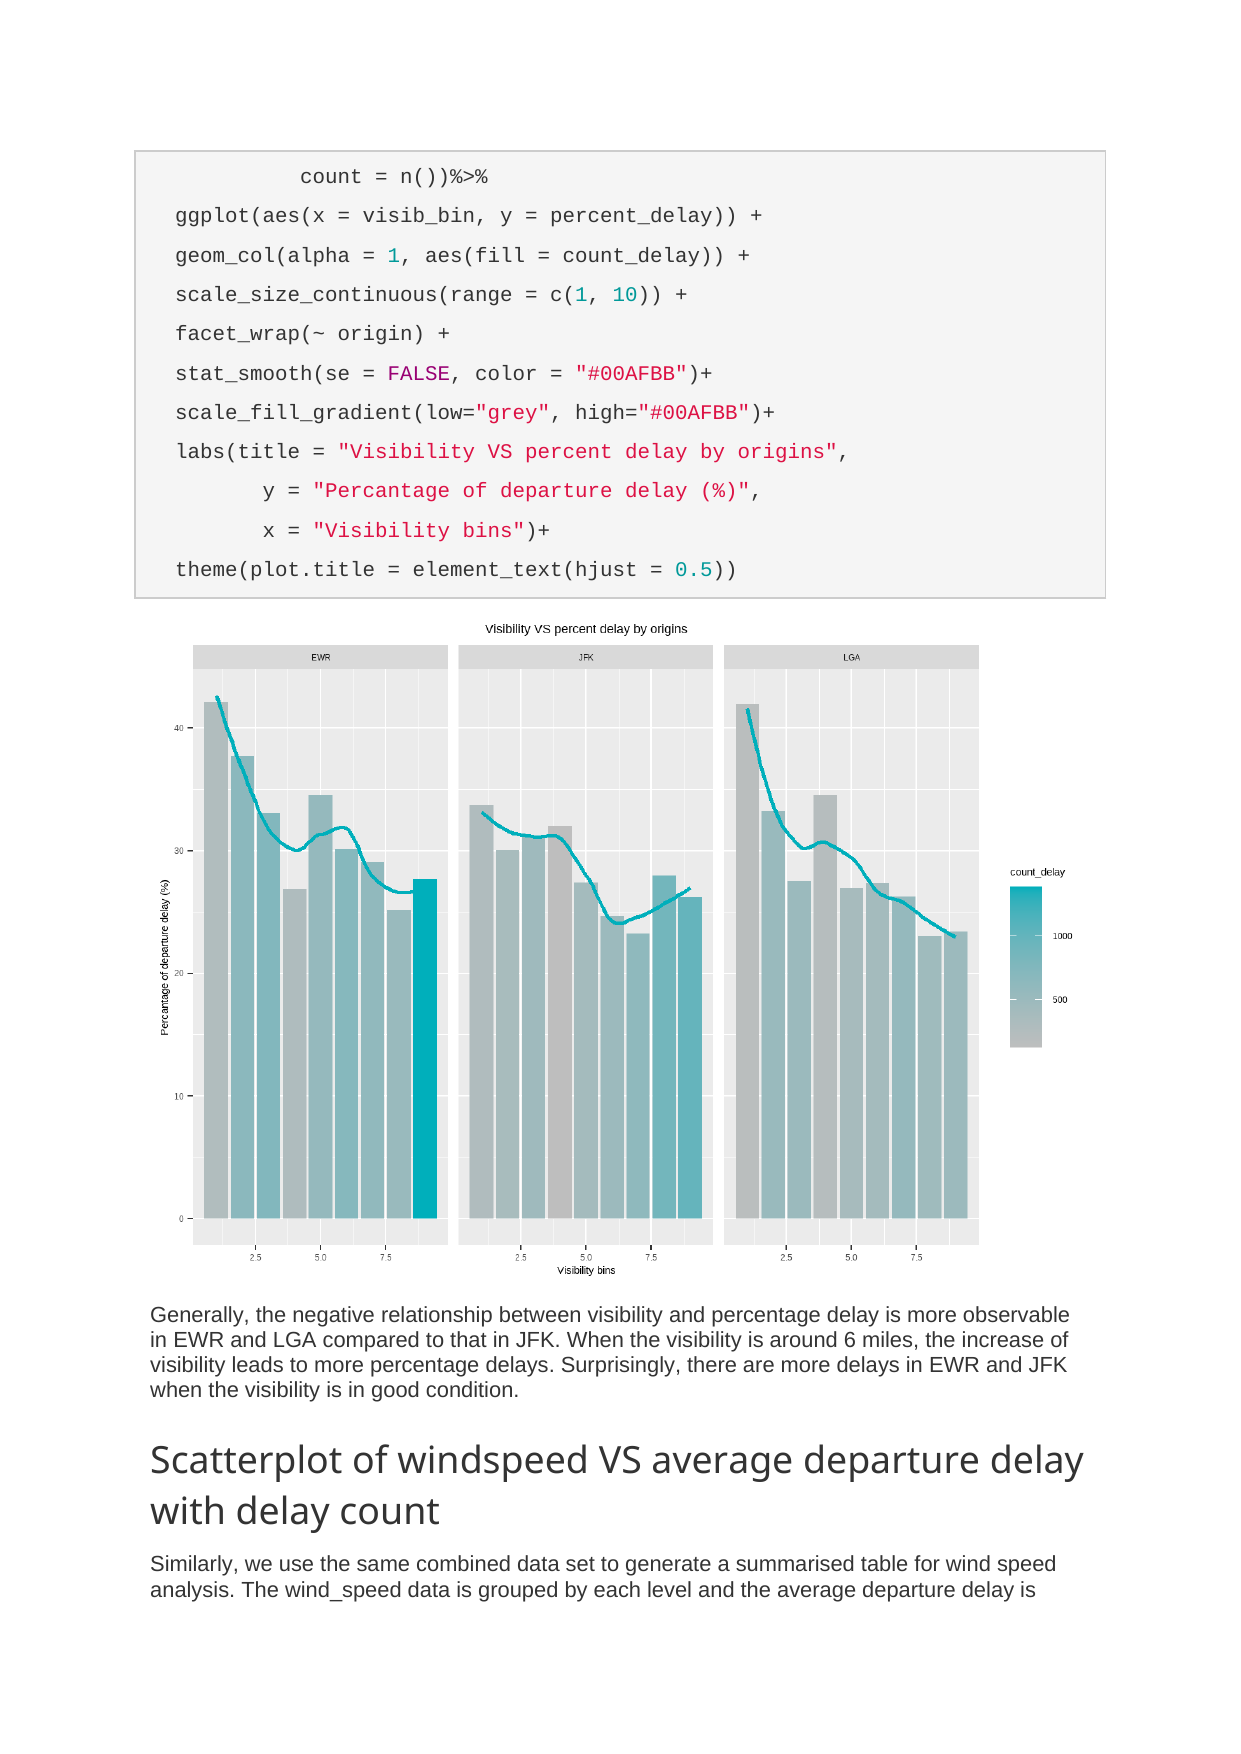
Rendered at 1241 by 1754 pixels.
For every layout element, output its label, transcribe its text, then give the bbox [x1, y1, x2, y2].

text Scatterplot of windspeed VS average departure delay with delay count [150, 1433, 1090, 1536]
text scale_fill_gradient(low="grey", high="#00AFBB")+ [136, 386, 1105, 425]
text ggplot(aes(x = visib_bin, y = percent_delay)) + [136, 189, 1105, 228]
text x = "Visibility bins")+ [136, 503, 1105, 543]
text labs(title = "Visibility VS percent delay by origins", [136, 425, 1105, 464]
text geom_col(alpha = 1, aes(fill = count_delay)) + [136, 228, 1105, 268]
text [150, 1551, 1090, 1602]
text stat_smooth(se = FALSE, color = "#00AFBB")+ [136, 346, 1105, 386]
picture [150, 614, 1091, 1286]
text scale_size_continuous(range = c(1, 10)) + [136, 268, 1105, 307]
text facet_wrap(~ origin) + [136, 307, 1105, 346]
text Generally, the negative relationship between visibility and percentage delay is more observable in EWR and LGA compared to that in JFK. When the visibility is around 6 miles, the increase of visibility leads to more percentage delays. Surprisingly, there are more delays in EWR and JFK when the visibility is in good condition. [150, 1301, 1090, 1402]
text theme(plot.title = element_text(hjust = 0.5)) [136, 543, 1105, 597]
text y = "Percantage of departure delay (%)", [136, 464, 1105, 503]
text count = n())%>% [136, 152, 1105, 189]
